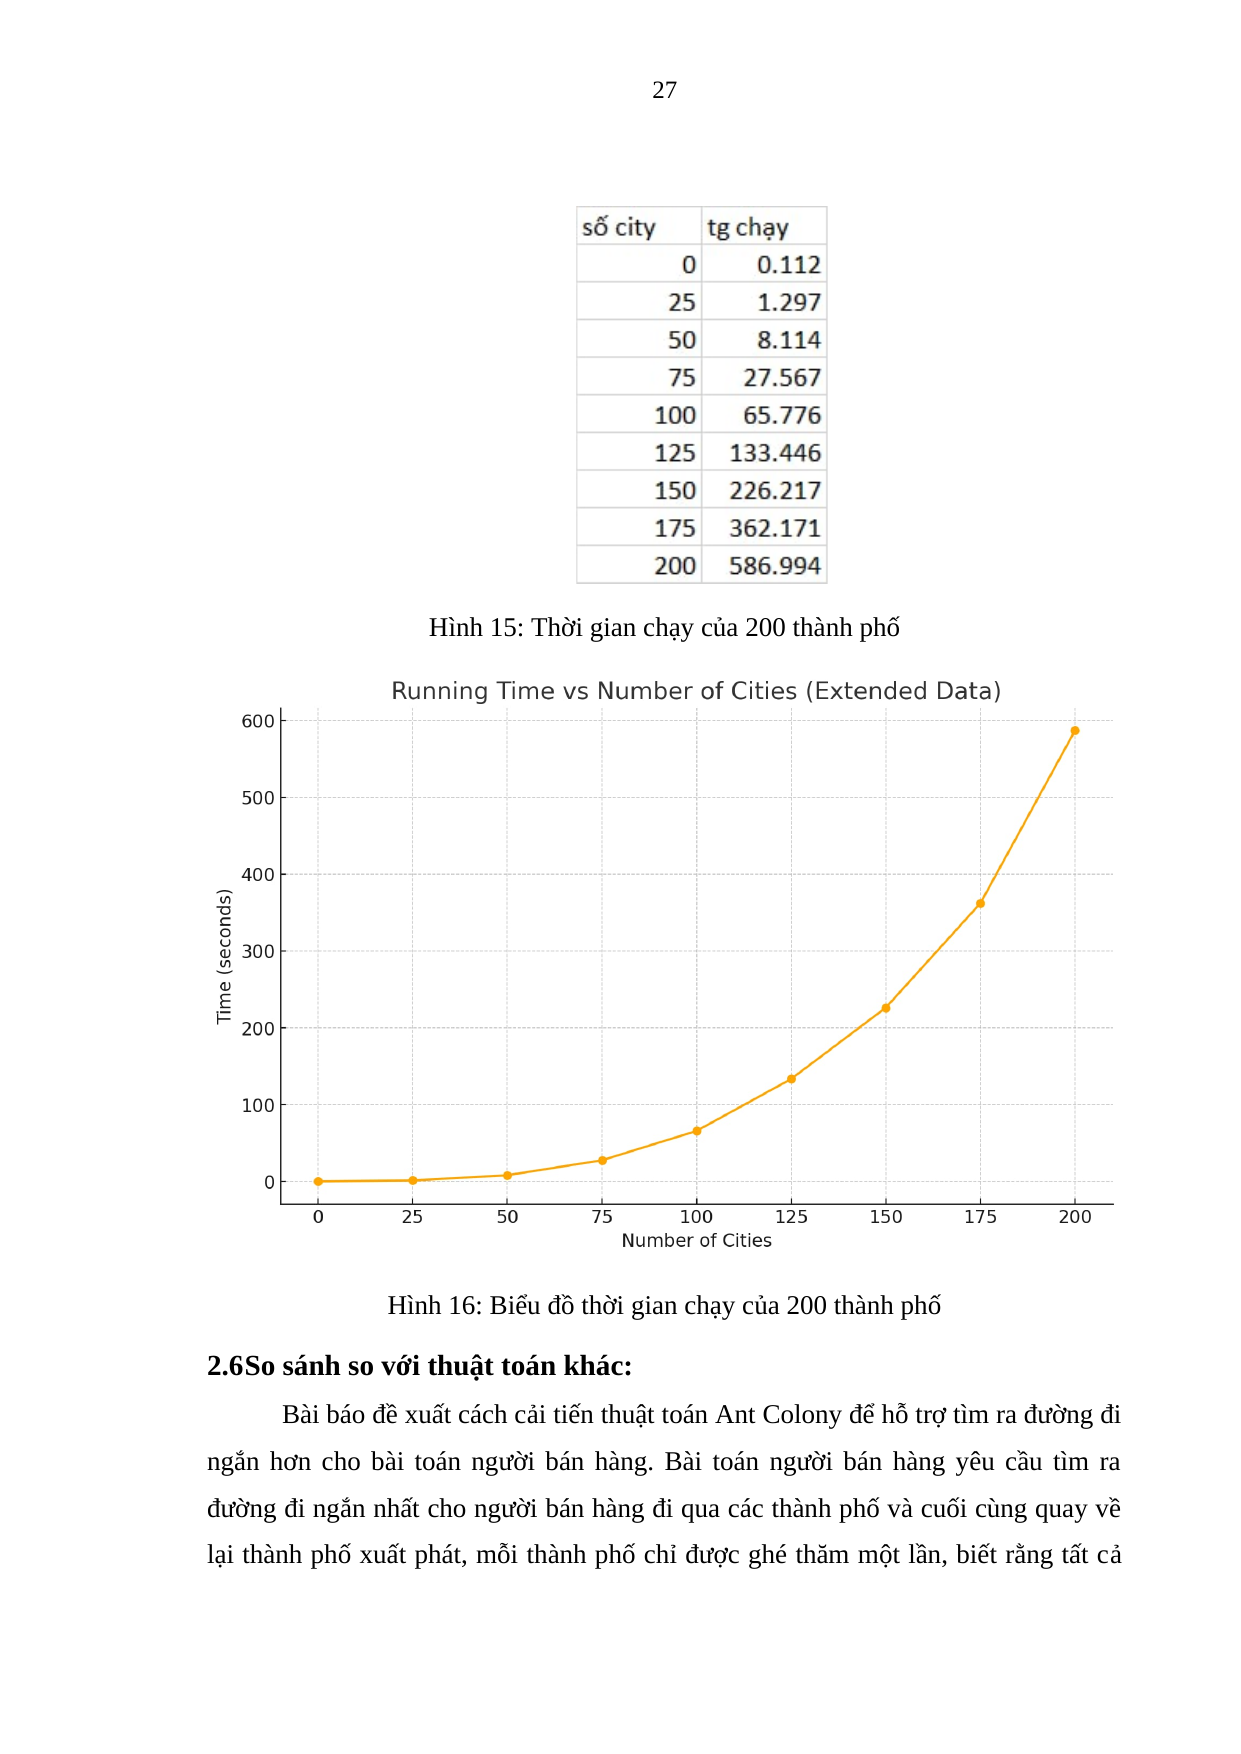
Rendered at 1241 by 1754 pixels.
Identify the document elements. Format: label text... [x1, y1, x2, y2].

text Hình 16: Biểu đồ thời gian chạy của 200 thành phố [207, 1289, 1122, 1320]
list So sánh so với thuật toán khác: [207, 1348, 1122, 1382]
picture [576, 206, 828, 584]
picture [206, 670, 1123, 1261]
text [207, 1398, 1122, 1569]
text Hình 15: Thời gian chạy của 200 thành phố [207, 611, 1122, 642]
